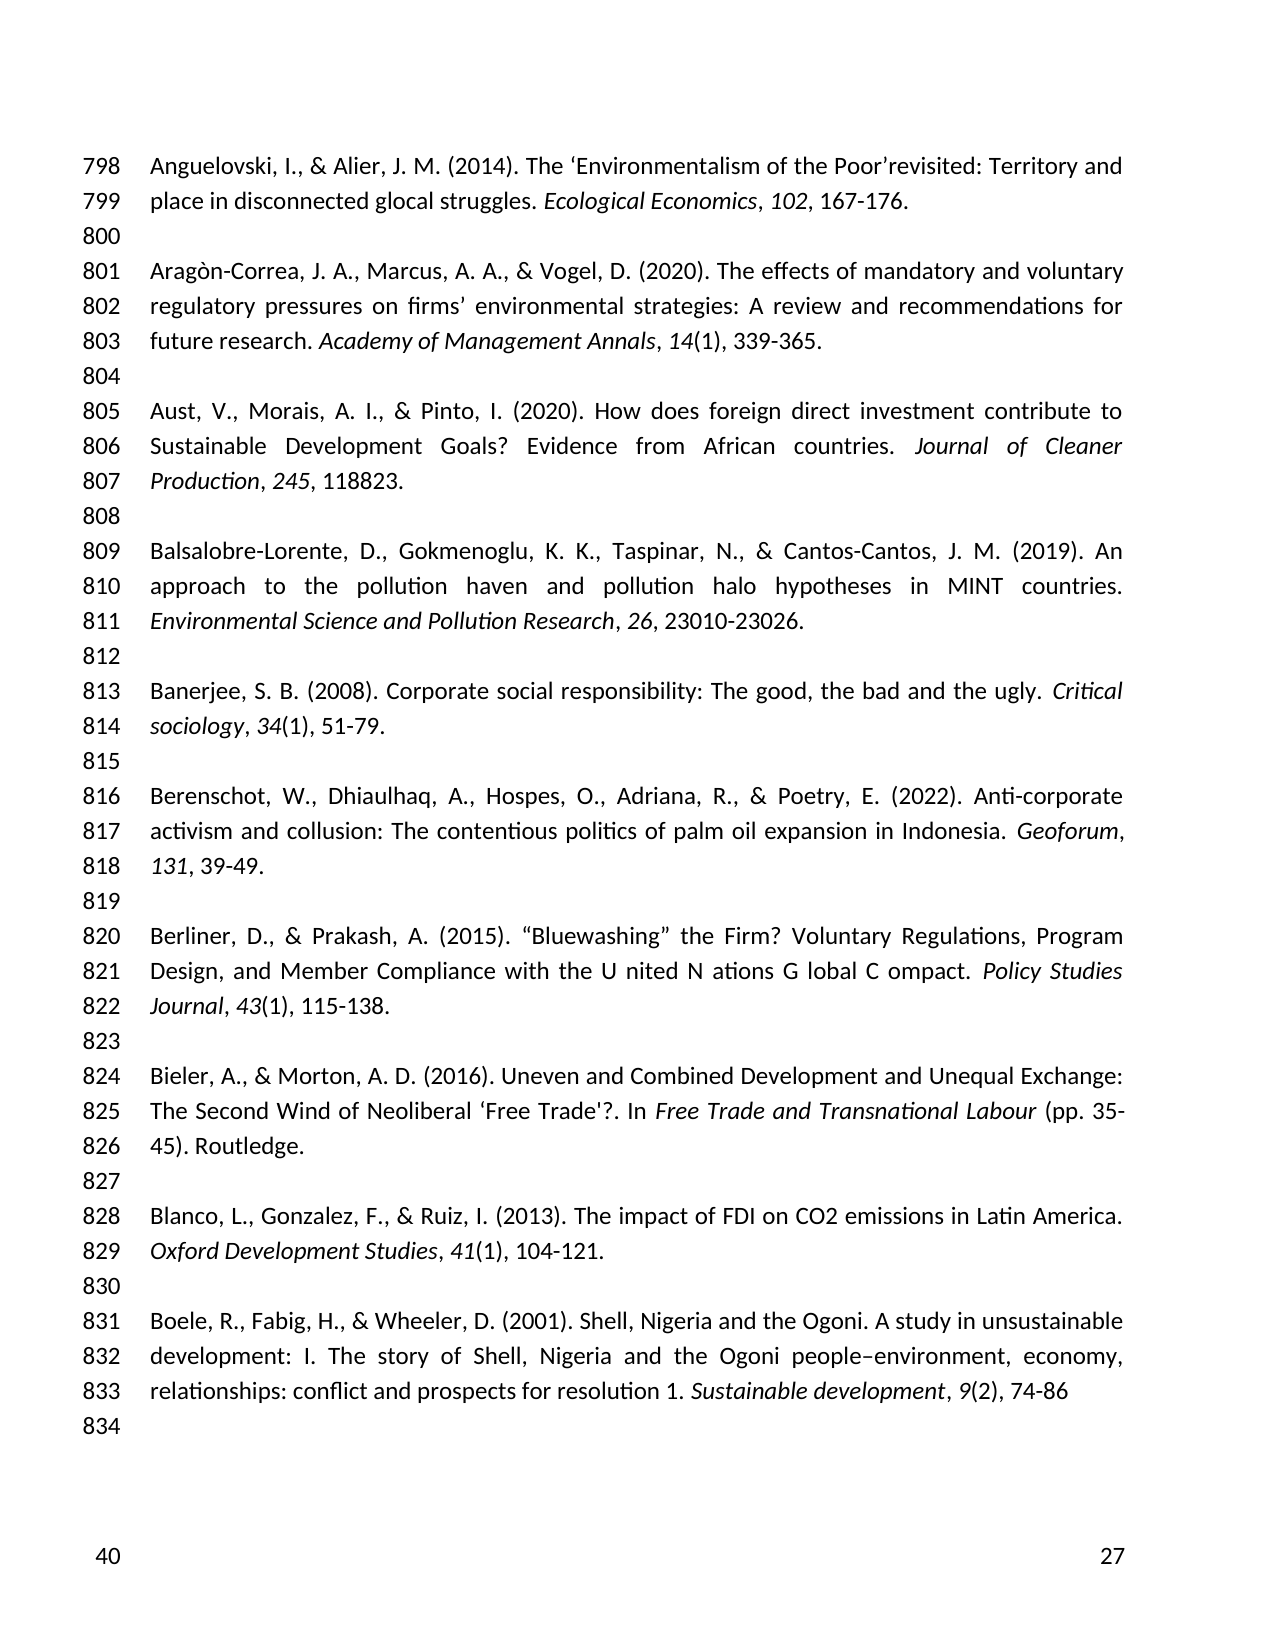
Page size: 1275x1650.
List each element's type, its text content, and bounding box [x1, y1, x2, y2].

text Blanco, L., Gonzalez, F., & Ruiz, I. (2013). The impact of FDI on CO2 emissions in Latin America. Oxford Development Studies, 41(1), 104-121. [150, 1200, 1125, 1266]
text Aragòn-Correa, J. A., Marcus, A. A., & Vogel, D. (2020). The effects of mandatory and voluntary regulatory pressures on firms’ environmental strategies: A review and recommendations for future research. Academy of Management Annals, 14(1), 339-365. [150, 255, 1125, 356]
text Balsalobre-Lorente, D., Gokmenoglu, K. K., Taspinar, N., & Cantos-Cantos, J. M. (2019). An approach to the pollution haven and pollution halo hypotheses in MINT countries. Environmental Science and Pollution Research, 26, 23010-23026. [150, 535, 1125, 636]
text Boele, R., Fabig, H., & Wheeler, D. (2001). Shell, Nigeria and the Ogoni. A study in unsustainable development: I. The story of Shell, Nigeria and the Ogoni people–environment, economy, relationships: conflict and prospects for resolution 1. Sustainable development, 9(2), 74-86 [150, 1305, 1125, 1406]
text Berenschot, W., Dhiaulhaq, A., Hospes, O., Adriana, R., & Poetry, E. (2022). Anti-corporate activism and collusion: The contentious politics of palm oil expansion in Indonesia. Geoforum, 131, 39-49. [150, 780, 1125, 881]
text Berliner, D., & Prakash, A. (2015). “Bluewashing” the Firm? Voluntary Regulations, Program Design, and Member Compliance with the U nited N ations G lobal C ompact. Policy Studies Journal, 43(1), 115-138. [150, 920, 1125, 1021]
text Bieler, A., & Morton, A. D. (2016). Uneven and Combined Development and Unequal Exchange: The Second Wind of Neoliberal ‘Free Trade'?. In Free Trade and Transnational Labour (pp. 35-45). Routledge. [150, 1060, 1125, 1161]
text Aust, V., Morais, A. I., & Pinto, I. (2020). How does foreign direct investment contribute to Sustainable Development Goals? Evidence from African countries. Journal of Cleaner Production, 245, 118823. [150, 395, 1125, 496]
text Anguelovski, I., & Alier, J. M. (2014). The ‘Environmentalism of the Poor’revisited: Territory and place in disconnected glocal struggles. Ecological Economics, 102, 167-176. [150, 150, 1125, 216]
text Banerjee, S. B. (2008). Corporate social responsibility: The good, the bad and the ugly. Critical sociology, 34(1), 51-79. [150, 675, 1125, 741]
